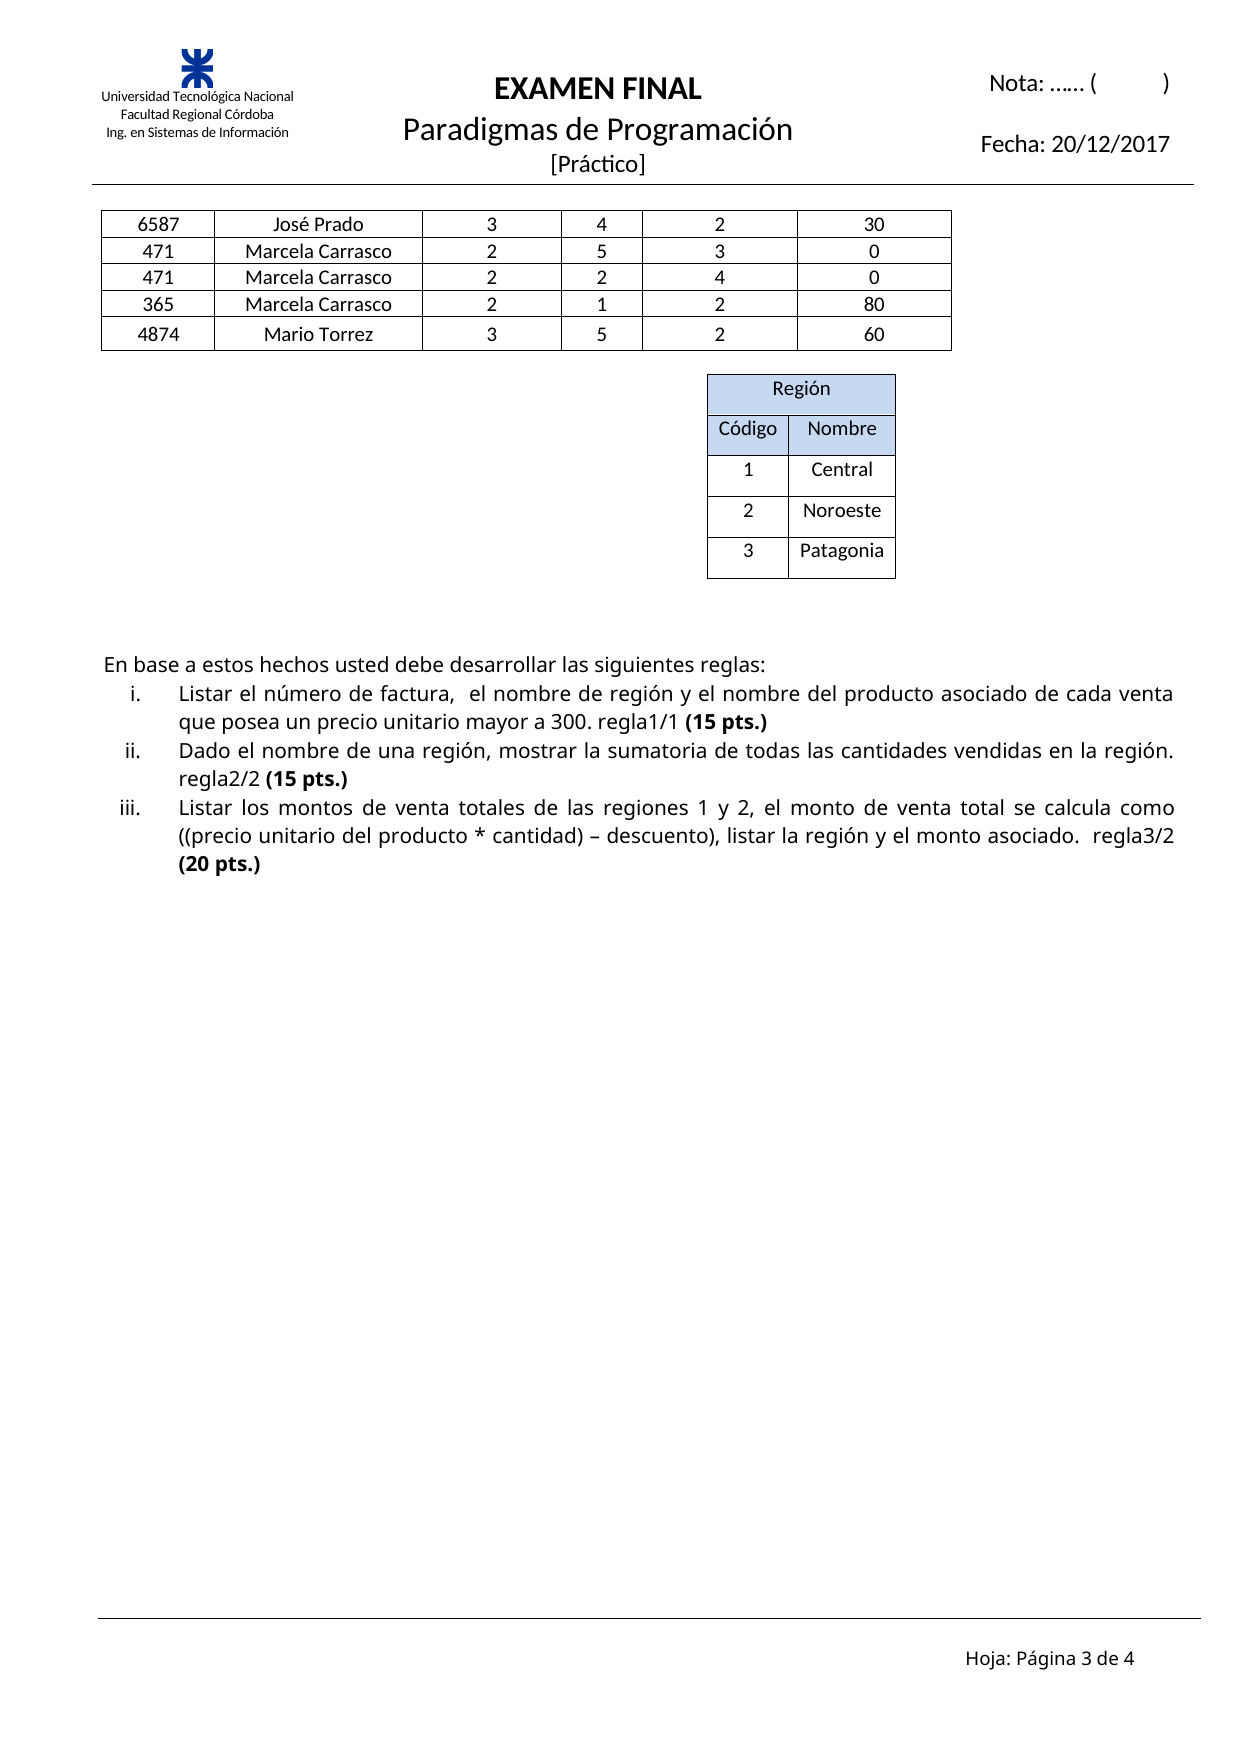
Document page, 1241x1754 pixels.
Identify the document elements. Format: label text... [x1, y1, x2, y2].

table_cell 2 [562, 264, 642, 290]
table_cell 4 [643, 264, 797, 290]
table_cell 5 [562, 317, 642, 350]
table_cell 2 [643, 317, 797, 350]
table_cell 30 [798, 211, 951, 237]
table_cell Código [708, 416, 788, 455]
list Listar los montos de venta totales de las regiones 1 y 2, el monto de venta total se calcula como ((precio unitario del producto * cantidad) – descuento), listar la región y el monto asociado. regla3/2 (20 pts.) [141, 793, 1176, 878]
table_cell Central [789, 456, 895, 496]
table_cell 471 [102, 264, 214, 290]
table_cell 3 [643, 238, 797, 263]
table_cell 3 [423, 317, 561, 350]
table_cell Nombre [789, 416, 895, 455]
table_cell 80 [798, 291, 951, 316]
table_cell 1 [708, 456, 788, 496]
table_cell Patagonia [789, 538, 895, 577]
table_cell 2 [643, 291, 797, 316]
table_cell 2 [423, 264, 561, 290]
table_cell 4 [562, 211, 642, 237]
table_cell Marcela Carrasco [215, 264, 422, 290]
table_cell 4874 [102, 317, 214, 350]
table_cell Mario Torrez [215, 317, 422, 350]
table_cell 3 [423, 211, 561, 237]
table_cell 0 [798, 238, 951, 263]
table_cell 1 [562, 291, 642, 316]
table_cell 6587 [102, 211, 214, 237]
table_cell 2 [708, 497, 788, 537]
table_cell Noroeste [789, 497, 895, 537]
table_cell Marcela Carrasco [215, 291, 422, 316]
list Listar el número de factura, el nombre de región y el nombre del producto asociado de cada venta que posea un precio unitario mayor a 300. regla1/1 (15 pts.) [141, 679, 1176, 736]
table_cell 471 [102, 238, 214, 263]
table_cell Marcela Carrasco [215, 238, 422, 263]
list Dado el nombre de una región, mostrar la sumatoria de todas las cantidades vendidas en la región. regla2/2 (15 pts.) [141, 736, 1176, 793]
table_cell 0 [798, 264, 951, 290]
table_cell 2 [423, 238, 561, 263]
table_cell 2 [643, 211, 797, 237]
table_cell 3 [708, 538, 788, 577]
table_cell 365 [102, 291, 214, 316]
table_cell 60 [798, 317, 951, 350]
picture [181, 49, 213, 88]
text En base a estos hechos usted debe desarrollar las siguientes reglas: [103, 651, 1176, 679]
table_header Región [708, 375, 895, 414]
table_cell José Prado [215, 211, 422, 237]
table_cell 5 [562, 238, 642, 263]
table_cell 2 [423, 291, 561, 316]
